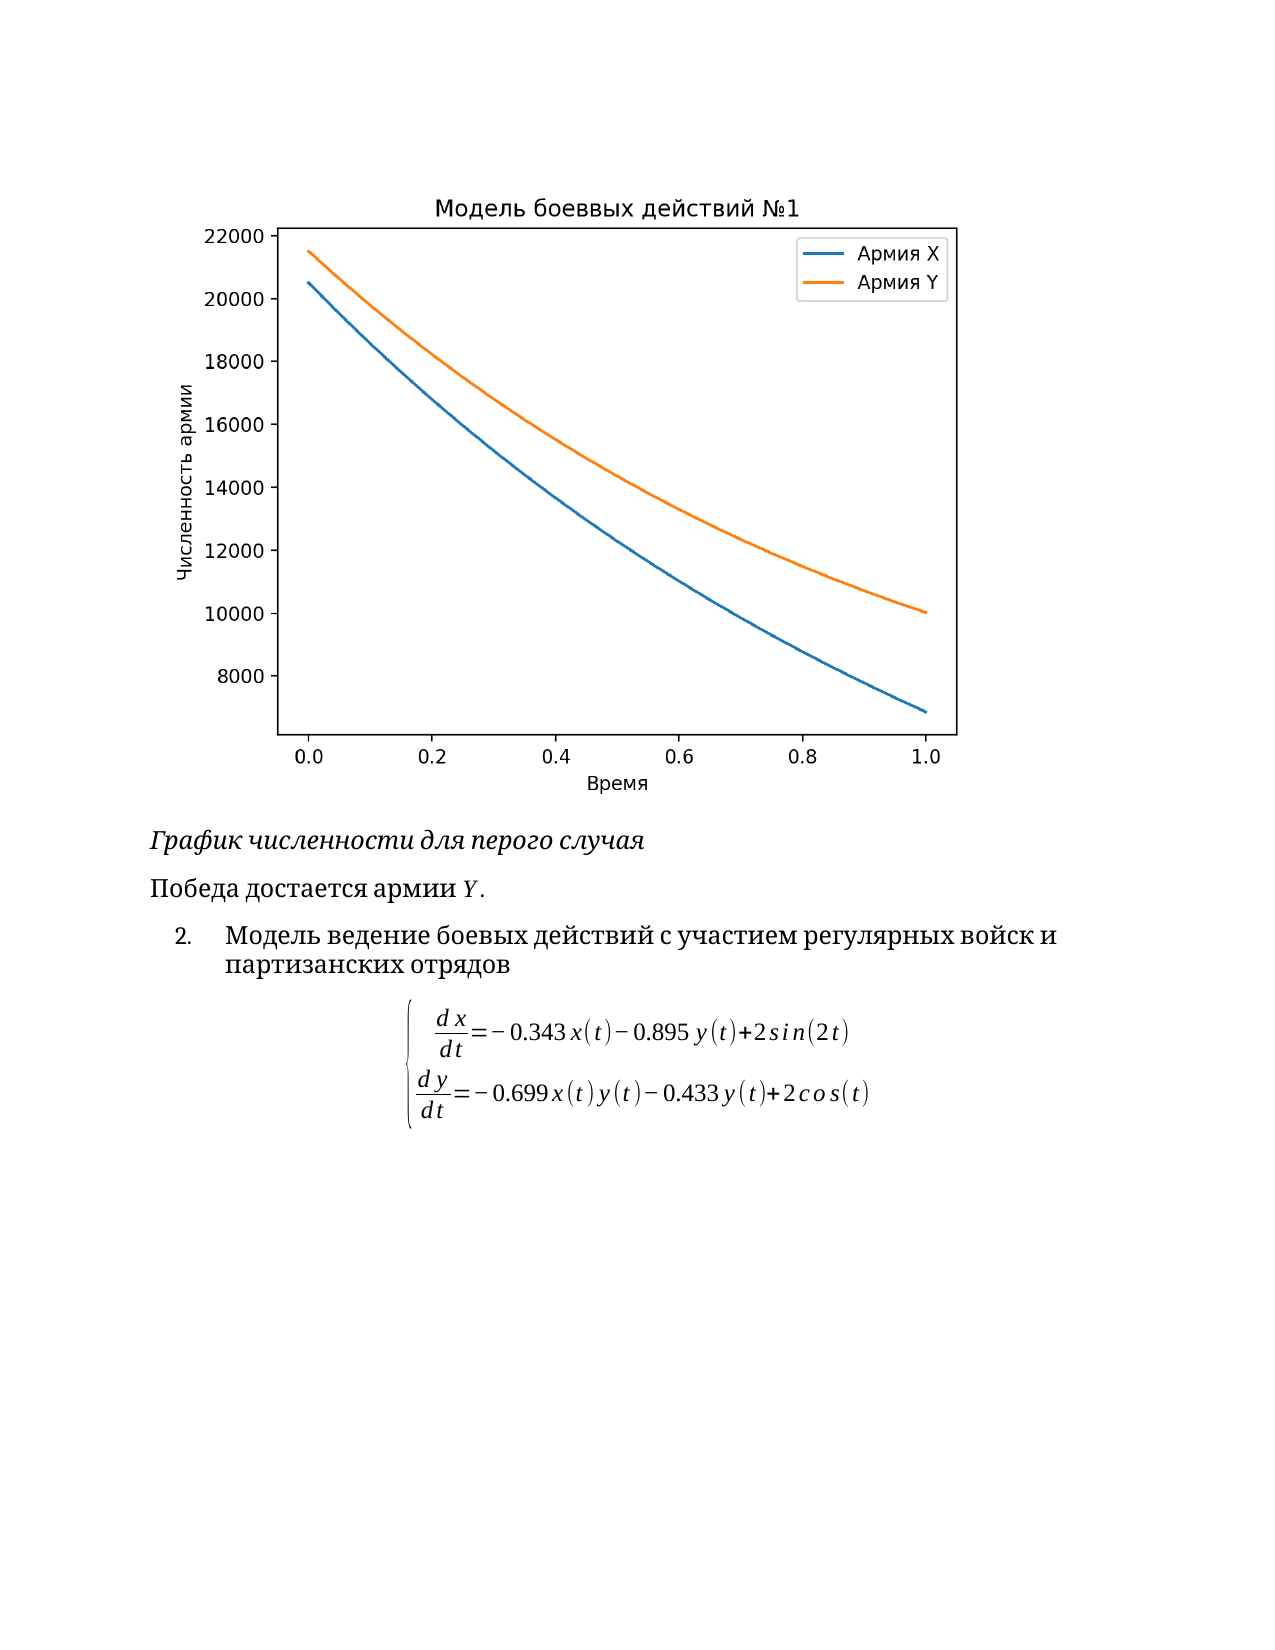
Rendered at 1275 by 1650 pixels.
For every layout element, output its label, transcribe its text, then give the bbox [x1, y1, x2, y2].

list Модель ведение боевых действий с участием регулярных войск и партизанских отрядов [175, 922, 1125, 979]
text Победа достается армии . [150, 874, 1125, 903]
picture [168, 150, 1044, 807]
text График численности для перого случая [150, 827, 1125, 856]
